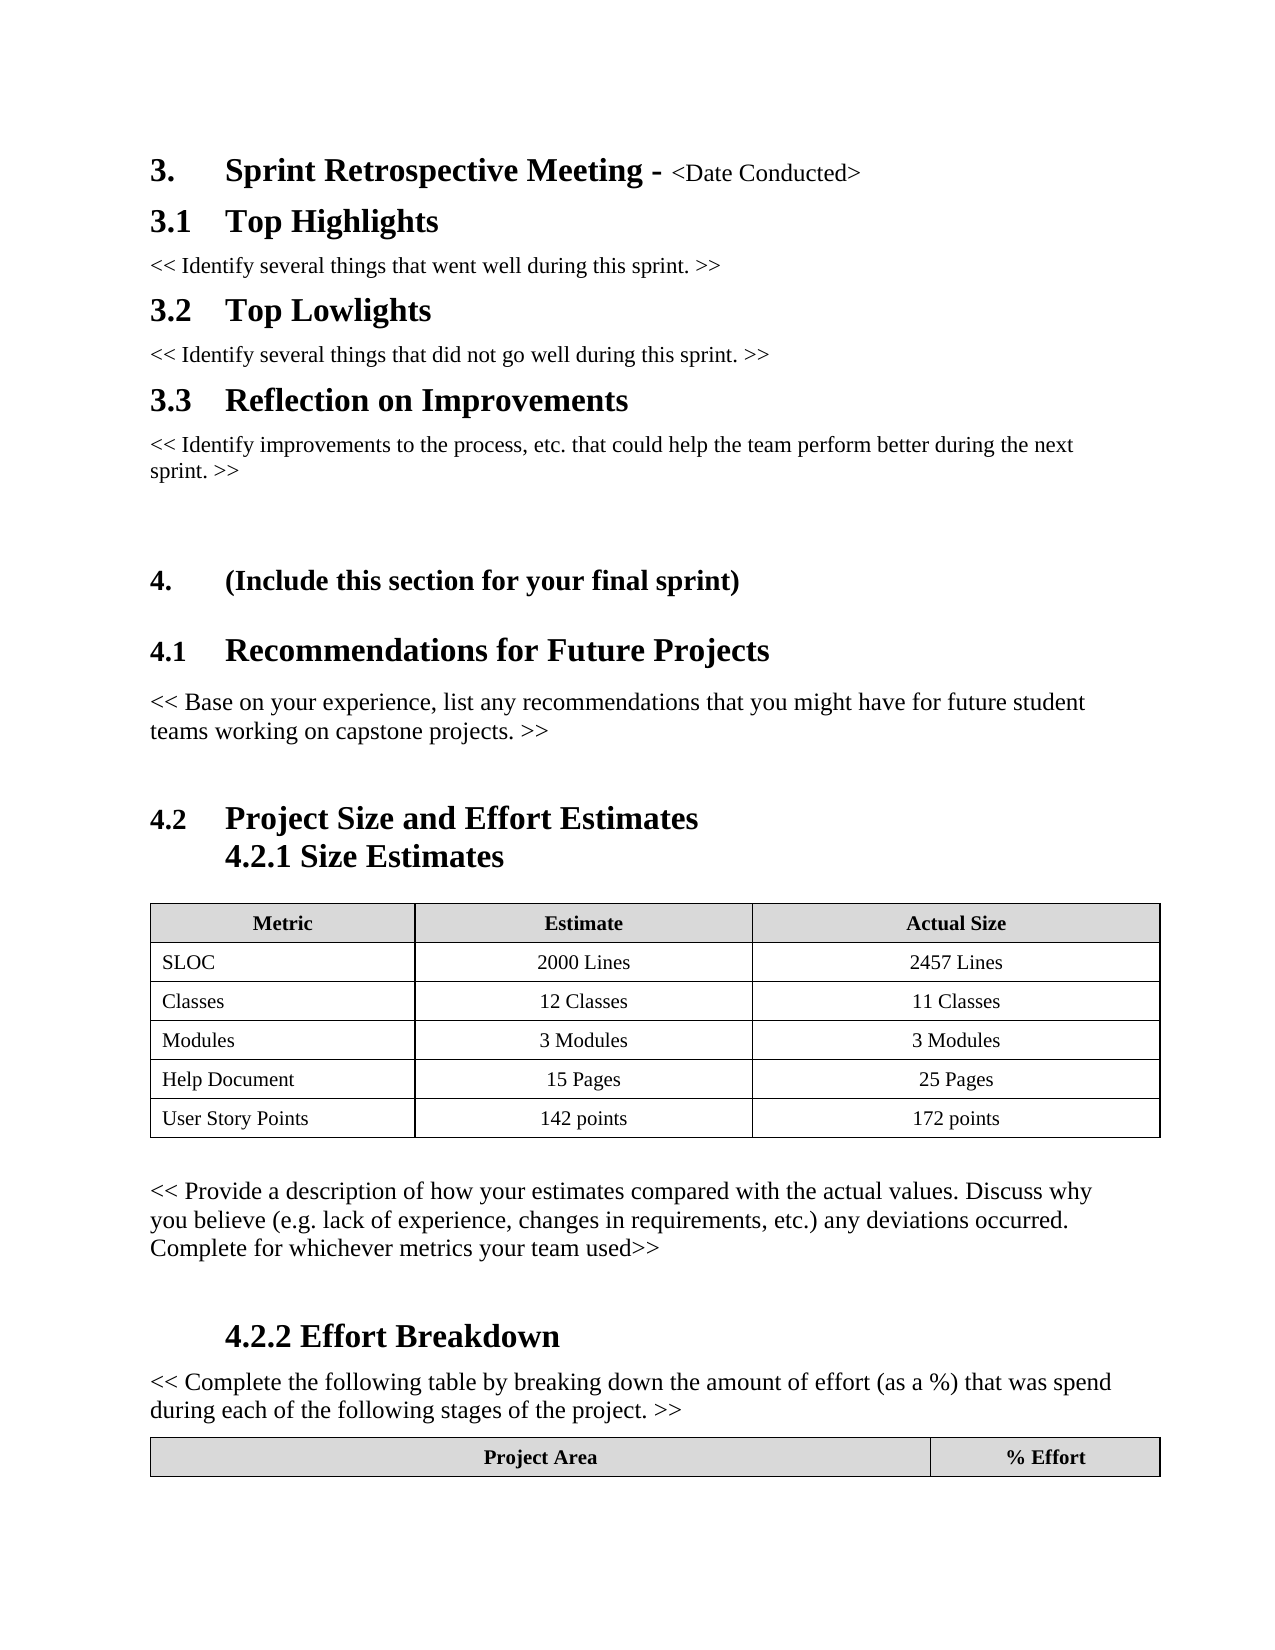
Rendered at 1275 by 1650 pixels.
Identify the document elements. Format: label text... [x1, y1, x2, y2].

table_cell 142 points [416, 1099, 752, 1137]
table_cell 15 Pages [416, 1060, 752, 1098]
text << Identify several things that went well during this sprint. >> [150, 252, 1125, 278]
table_cell Classes [151, 982, 414, 1020]
table_cell Help Document [151, 1060, 414, 1098]
text << Base on your experience, list any recommendations that you might have for future student teams working on capstone projects. >> [150, 687, 1125, 744]
table_header Metric [151, 904, 414, 942]
text 4.1 Recommendations for Future Projects [150, 630, 1125, 669]
table_cell 25 Pages [753, 1060, 1159, 1098]
text << Complete the following table by breaking down the amount of effort (as a %) that was spend during each of the following stages of the project. >> [150, 1367, 1125, 1424]
table_header Project Area [151, 1438, 930, 1476]
table_cell 2000 Lines [416, 943, 752, 981]
text 4.2 Project Size and Effort Estimates [150, 798, 1125, 837]
text 3.3 Reflection on Improvements [150, 380, 1125, 418]
text 4. (Include this section for your final sprint) [150, 563, 1125, 597]
table_header Actual Size [753, 904, 1159, 942]
table_cell SLOC [151, 943, 414, 981]
table_cell 11 Classes [753, 982, 1159, 1020]
text << Identify improvements to the process, etc. that could help the team perform better during the next sprint. >> [150, 431, 1125, 484]
table_header Estimate [416, 904, 752, 942]
table_cell Modules [151, 1021, 414, 1059]
text 4.2.1 Size Estimates [150, 837, 1125, 875]
text << Provide a description of how your estimates compared with the actual values. Discuss why you believe (e.g. lack of experience, changes in requirements, etc.) any deviations occurred. Complete for whichever metrics your team used>> [150, 1176, 1125, 1262]
table_cell 12 Classes [416, 982, 752, 1020]
table_cell 3 Modules [416, 1021, 752, 1059]
table_cell 172 points [753, 1099, 1159, 1137]
table_header % Effort [931, 1438, 1159, 1476]
text << Identify several things that did not go well during this sprint. >> [150, 341, 1125, 368]
text 3. Sprint Retrospective Meeting - <Date Conducted> [150, 150, 1125, 188]
table_cell 2457 Lines [753, 943, 1159, 981]
text 3.2 Top Lowlights [150, 291, 1125, 329]
text 4.2.2 Effort Breakdown [150, 1316, 1125, 1354]
table_cell User Story Points [151, 1099, 414, 1137]
text 3.1 Top Highlights [150, 201, 1125, 239]
table_cell 3 Modules [753, 1021, 1159, 1059]
